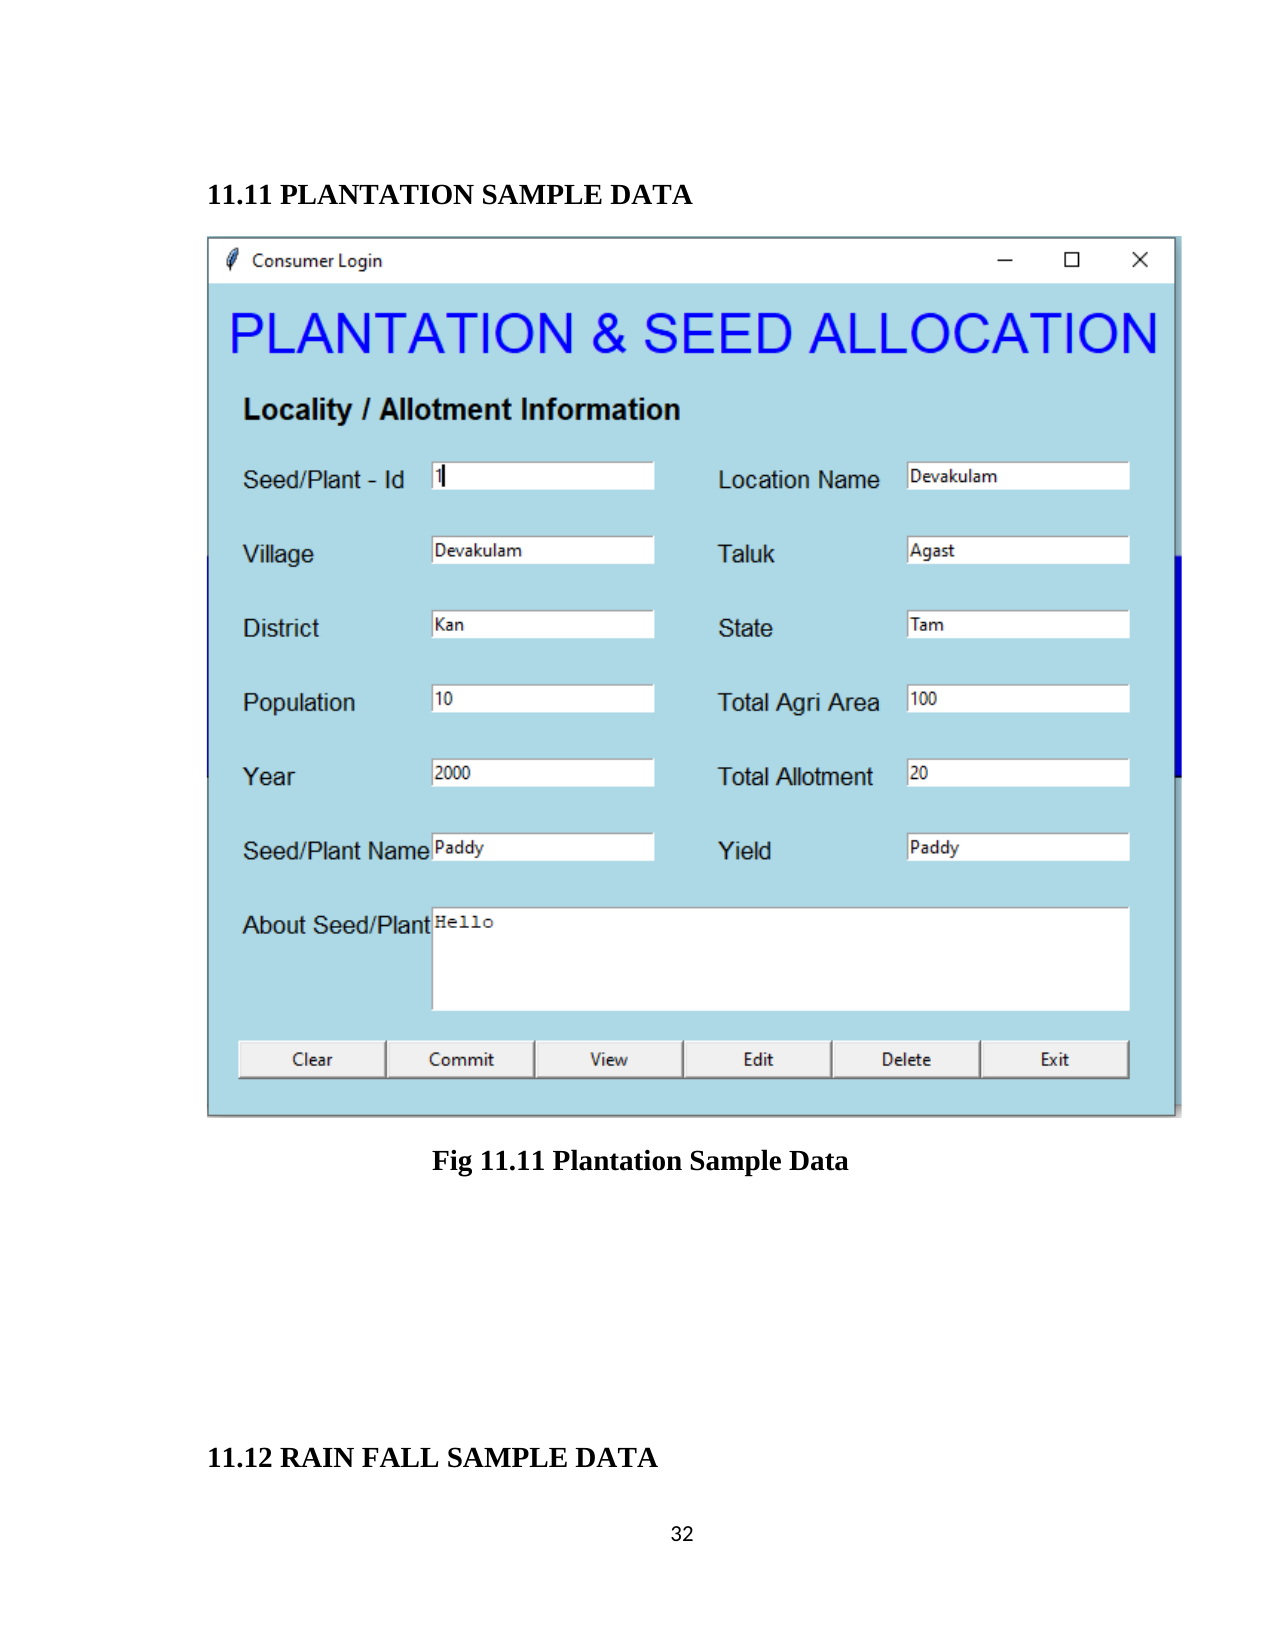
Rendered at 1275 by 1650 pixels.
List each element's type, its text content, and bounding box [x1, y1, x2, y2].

picture [206, 236, 1182, 1118]
text 11.12 RAIN FALL SAMPLE DATA [207, 1440, 1157, 1473]
text Fig 11.11 Plantation Sample Data [357, 1143, 1157, 1176]
text 11.11 PLANTATION SAMPLE DATA [207, 177, 1157, 211]
